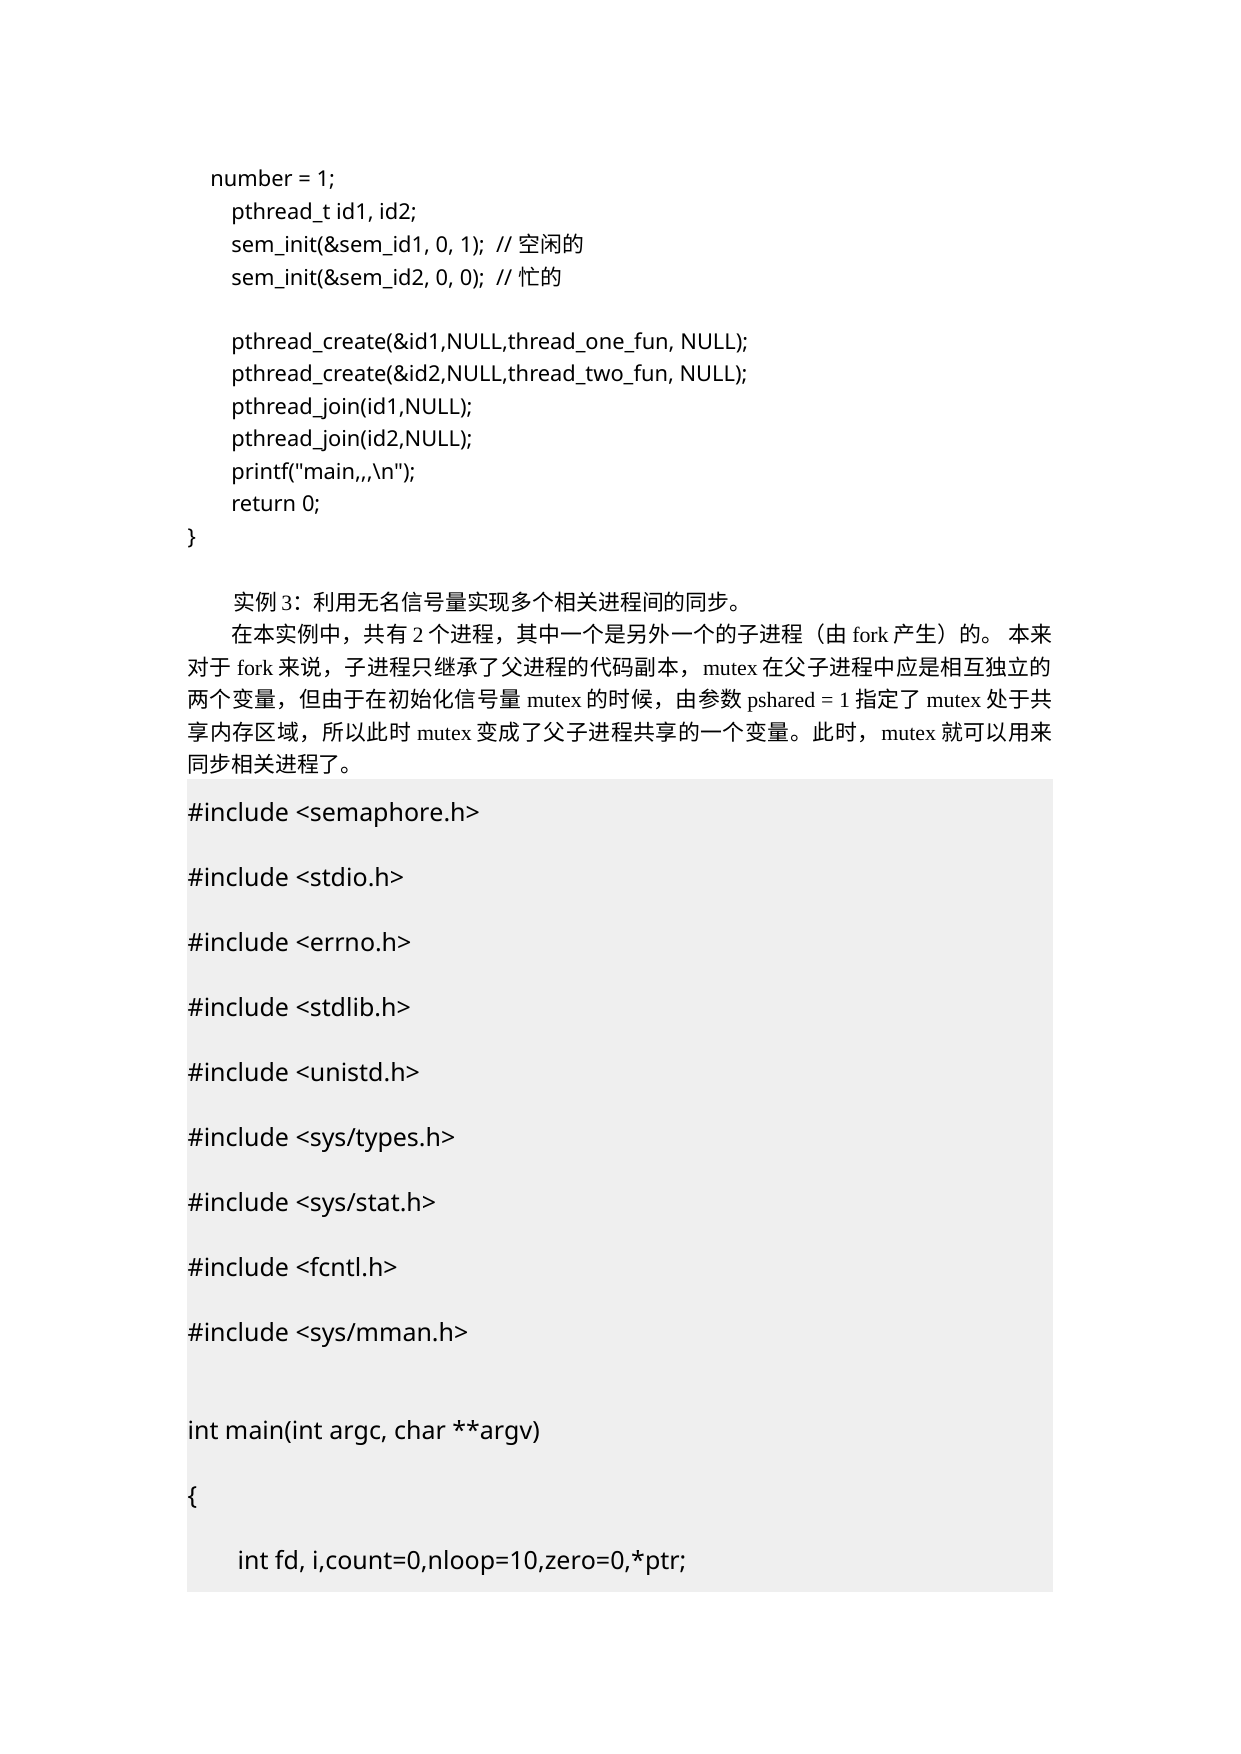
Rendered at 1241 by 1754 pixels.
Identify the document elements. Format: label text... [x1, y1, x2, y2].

text pthread_create(&id1,NULL,thread_one_fun, NULL); [187, 324, 1053, 357]
text { [187, 1462, 1053, 1527]
text #include <fcntl.h> [187, 1234, 1053, 1299]
text sem_init(&sem_id2, 0, 0); // 忙的 [187, 259, 1053, 292]
text #include <sys/stat.h> [187, 1169, 1053, 1234]
text #include <semaphore.h> [187, 779, 1053, 844]
text #include <sys/mman.h> [187, 1299, 1053, 1364]
text number = 1; [187, 162, 1053, 194]
text sem_init(&sem_id1, 0, 1); // 空闲的 [187, 227, 1053, 259]
text pthread_t id1, id2; [187, 194, 1053, 227]
text #include <stdio.h> [187, 844, 1053, 909]
text 在本实例中，共有2个进程，其中一个是另外一个的子进程（由fork产生）的。 本来对于fork来说，子进程只继承了父进程的代码副本，mutex在父子进程中应是相互独立的两个变量，但由于在初始化信号量mutex的时候，由参数pshared = 1指定了mutex处于共享内存区域，所以此时mutex变成了父子进程共享的一个变量。此时，mutex就可以用来同步相关进程了。 [187, 617, 1053, 779]
text 实例3：利用无名信号量实现多个相关进程间的同步。 [187, 584, 1053, 617]
text pthread_create(&id2,NULL,thread_two_fun, NULL); [187, 357, 1053, 389]
text return 0; [187, 487, 1053, 519]
text pthread_join(id1,NULL); [187, 389, 1053, 422]
text printf("main,,,\n"); [187, 454, 1053, 487]
text } [187, 519, 1053, 552]
text #include <stdlib.h> [187, 974, 1053, 1039]
text int fd, i,count=0,nloop=10,zero=0,*ptr; [187, 1527, 1053, 1592]
text int main(int argc, char **argv) [187, 1397, 1053, 1462]
text pthread_join(id2,NULL); [187, 422, 1053, 454]
text #include <unistd.h> [187, 1039, 1053, 1104]
text #include <errno.h> [187, 909, 1053, 974]
text #include <sys/types.h> [187, 1104, 1053, 1169]
